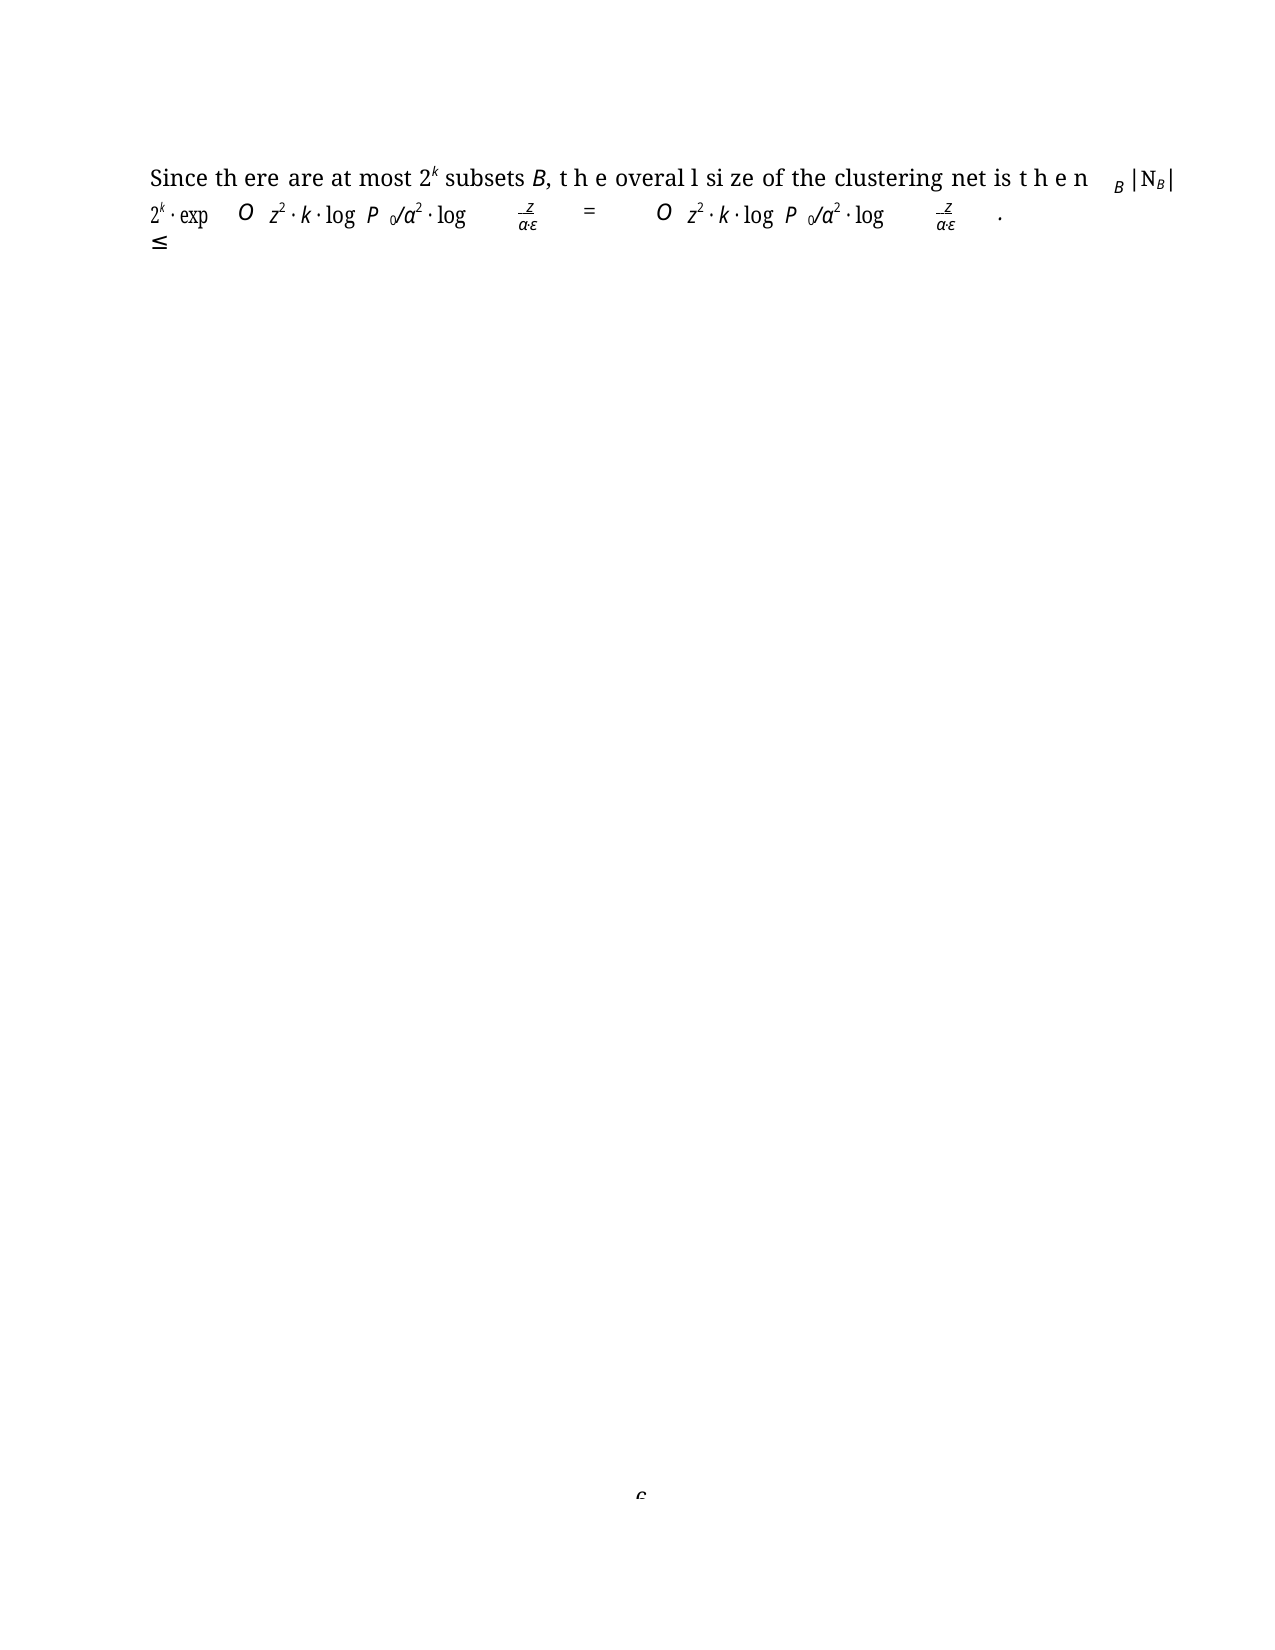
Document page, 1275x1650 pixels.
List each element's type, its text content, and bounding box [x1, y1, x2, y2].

text Since th ere are at most 2k subsets B, t h e overal l si ze of the clustering net is t h e n B |NB| ≤ [150, 146, 1198, 256]
